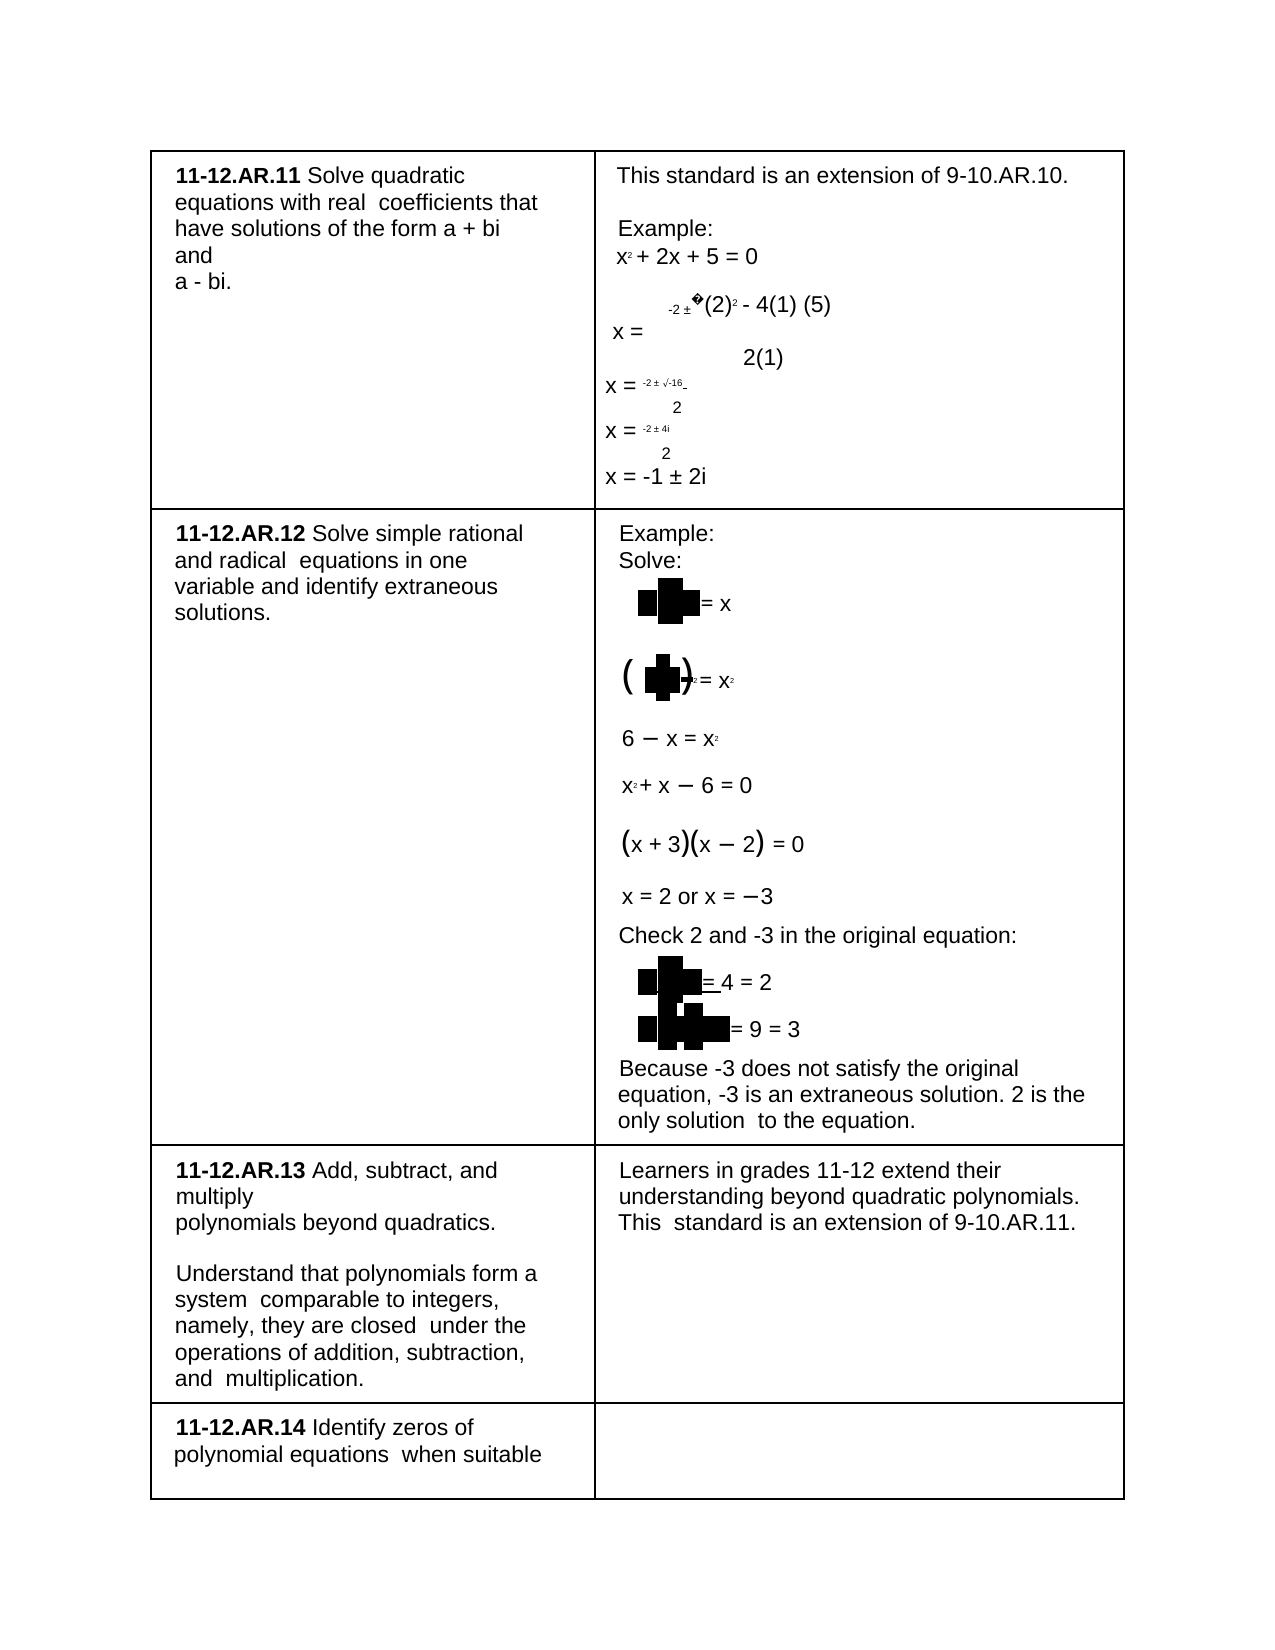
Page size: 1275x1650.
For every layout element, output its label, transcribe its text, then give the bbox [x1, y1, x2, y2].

table_cell This standard is an extension of 9-10.AR.10. Example: x2 + 2x + 5 = 0 -2 ±�(2)2 - 4(1) (5) x = 2(1) x = -2 ± √-16 2 x = -2 ± 4i 2 x = -1 ± 2i [596, 152, 1123, 508]
table_cell Example: Solve: 6 − x = x ( 6 − x )2 = x2 6 − x = x2 x2 + x − 6 = 0 (x + 3)(x − 2) = 0 x = 2 or x = −3 Check 2 and -3 in the original equation: 6 − 2 = 4 = 2 6 −(−3) = 9 = 3 Because -3 does not satisfy the original equation, -3 is an extraneous solution. 2 is the only solution to the equation. [596, 510, 1123, 1144]
table_cell [596, 1404, 1123, 1498]
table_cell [152, 1404, 594, 1498]
table_cell 11-12.AR.11 Solve quadratic equations with real coefficients that have solutions of the form a + bi and a - bi. [152, 152, 594, 508]
table_cell 11-12.AR.13 Add, subtract, and multiply polynomials beyond quadratics. Understand that polynomials form a system comparable to integers, namely, they are closed under the operations of addition, subtraction, and multiplication. [152, 1146, 594, 1402]
table_cell 11-12.AR.12 Solve simple rational and radical equations in one variable and identify extraneous solutions. [152, 510, 594, 1144]
table_cell Learners in grades 11-12 extend their understanding beyond quadratic polynomials. This standard is an extension of 9-10.AR.11. [596, 1146, 1123, 1402]
